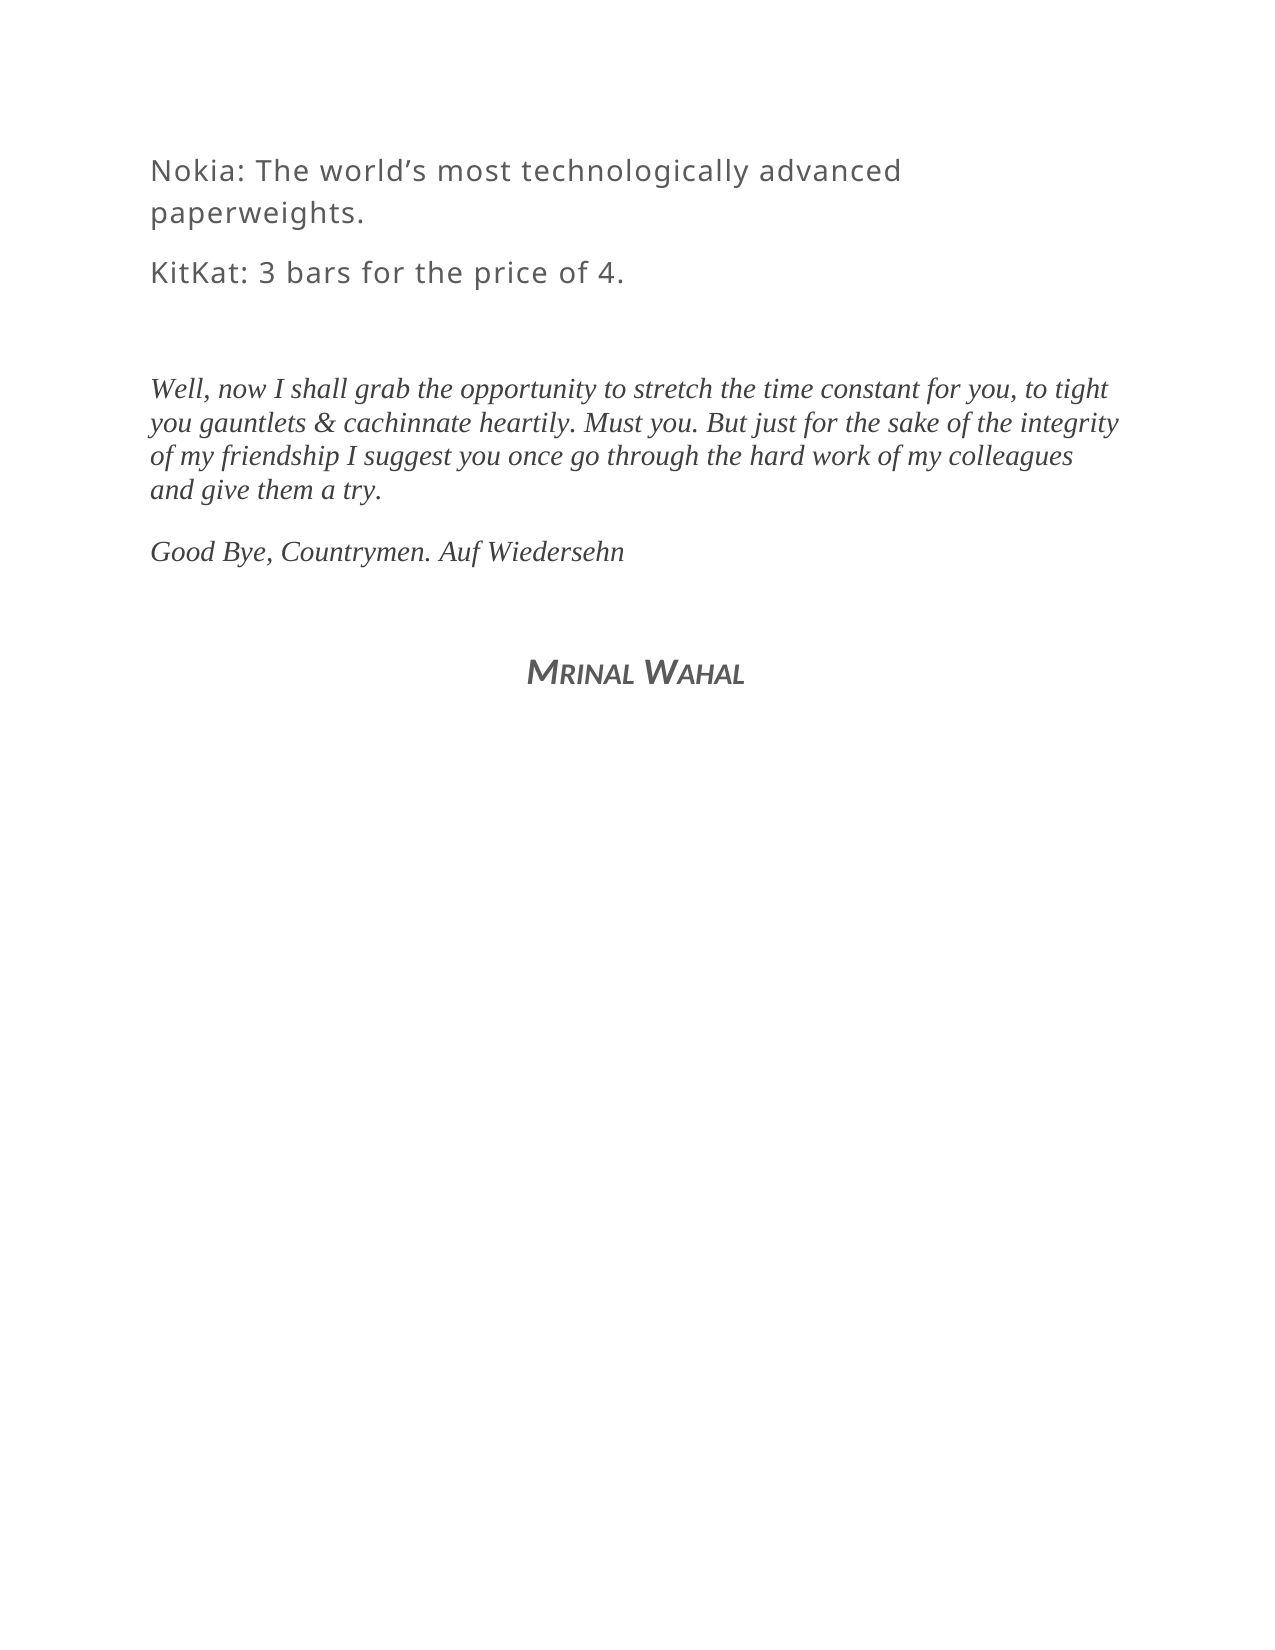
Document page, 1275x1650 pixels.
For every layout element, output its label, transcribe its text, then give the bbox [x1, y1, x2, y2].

text Good Bye, Countrymen. Auf Wiedersehn [150, 534, 1125, 568]
text Well, now I shall grab the opportunity to stretch the time constant for you, to tight you gauntlets & cachinnate heartily. Must you. But just for the sake of the integrity of my friendship I suggest you once go through the hard work of my colleagues and give them a try. [150, 371, 1125, 505]
subtitle KitKat: 3 bars for the price of 4. [150, 252, 1125, 292]
subtitle Nokia: The world’s most technologically advanced paperweights. [150, 150, 1125, 232]
text Mrinal Wahal [240, 648, 1035, 694]
